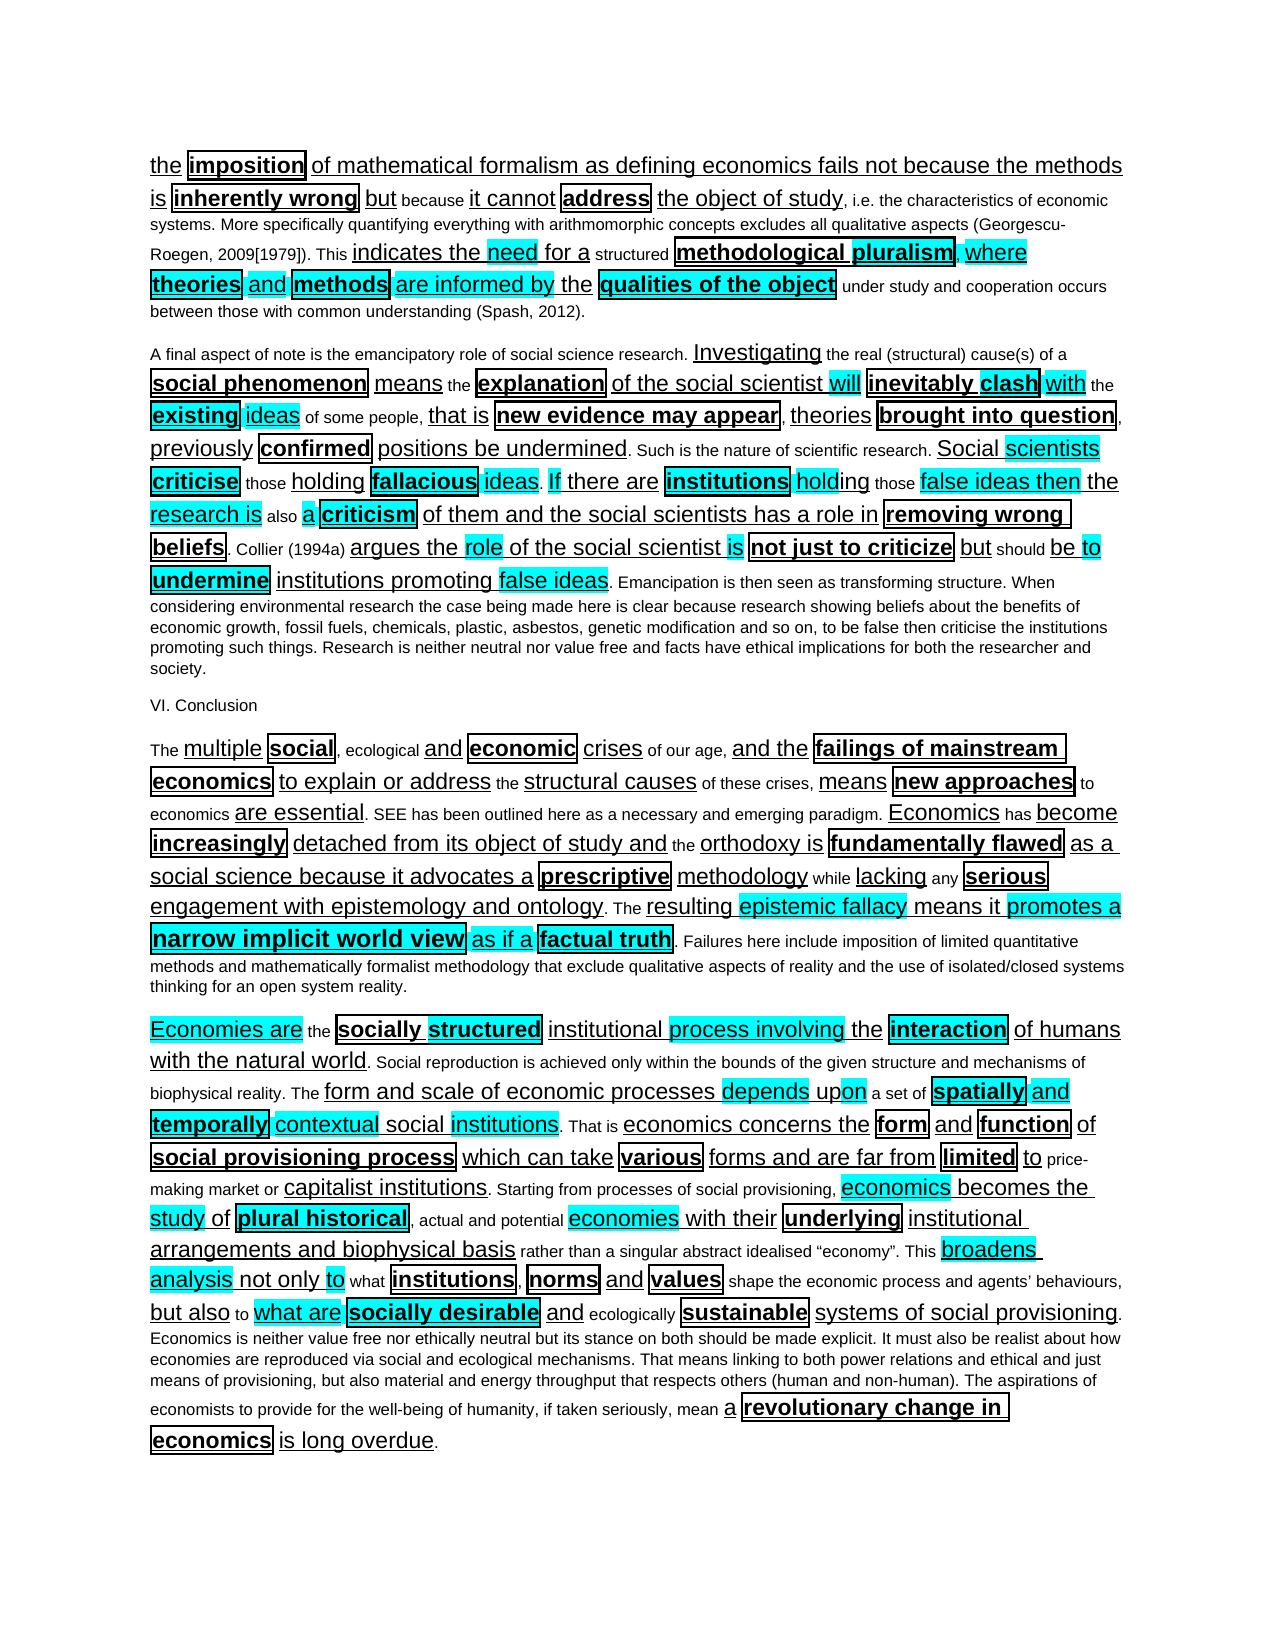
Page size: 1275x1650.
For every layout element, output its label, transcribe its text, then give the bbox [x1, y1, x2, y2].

text Economies are the socially structured institutional process involving the interaction of humans with the natural world. Social reproduction is achieved only within the bounds of the given structure and mechanisms of biophysical reality. The form and scale of economic processes depends upon a set of spatially and temporally contextual social institutions. That is economics concerns the form and function of social provisioning process which can take various forms and are far from limited to price-making market or capitalist institutions. Starting from processes of social provisioning, economics becomes the study of plural historical, actual and potential economies with their underlying institutional arrangements and biophysical basis rather than a singular abstract idealised “economy”. This broadens analysis not only to what institutions, norms and values shape the economic process and agents’ behaviours, but also to what are socially desirable and ecologically sustainable systems of social provisioning. Economics is neither value free nor ethically neutral but its stance on both should be made explicit. It must also be realist about how economies are reproduced via social and ecological mechanisms. That means linking to both power relations and ethical and just means of provisioning, but also material and energy throughput that respects others (human and non-human). The aspirations of economists to provide for the well-being of humanity, if taken seriously, mean a revolutionary change in economics is long overdue. [150, 1014, 1125, 1455]
text The multiple social, ecological and economic crises of our age, and the failings of mainstream economics to explain or address the structural causes of these crises, means new approaches to economics are essential. SEE has been outlined here as a necessary and emerging paradigm. Economics has become increasingly detached from its object of study and the orthodoxy is fundamentally flawed as a social science because it advocates a prescriptive methodology while lacking any serious engagement with epistemology and ontology. The resulting epistemic fallacy means it promotes a narrow implicit world view as if a factual truth. Failures here include imposition of limited quantitative methods and mathematically formalist methodology that exclude qualitative aspects of reality and the use of isolated/closed systems thinking for an open system reality. [150, 733, 1125, 996]
text A final aspect of note is the emancipatory role of social science research. Investigating the real (structural) cause(s) of a social phenomenon means the explanation of the social scientist will inevitably clash with the existing ideas of some people, that is new evidence may appear, theories brought into question, previously confirmed positions be undermined. Such is the nature of scientific research. Social scientists criticise those holding fallacious ideas. If there are institutions holding those false ideas then the research is also a criticism of them and the social scientists has a role in removing wrong beliefs. Collier (1994a) argues the role of the social scientist is not just to criticize but should be to undermine institutions promoting false ideas. Emancipation is then seen as transforming structure. When considering environmental research the case being made here is clear because research showing beliefs about the benefits of economic growth, fossil fuels, chemicals, plastic, asbestos, genetic modification and so on, to be false then criticise the institutions promoting such things. Research is neither neutral nor value free and facts have ethical implications for both the researcher and society. [150, 339, 1125, 678]
text VI. Conclusion [150, 696, 1125, 715]
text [150, 150, 1125, 321]
